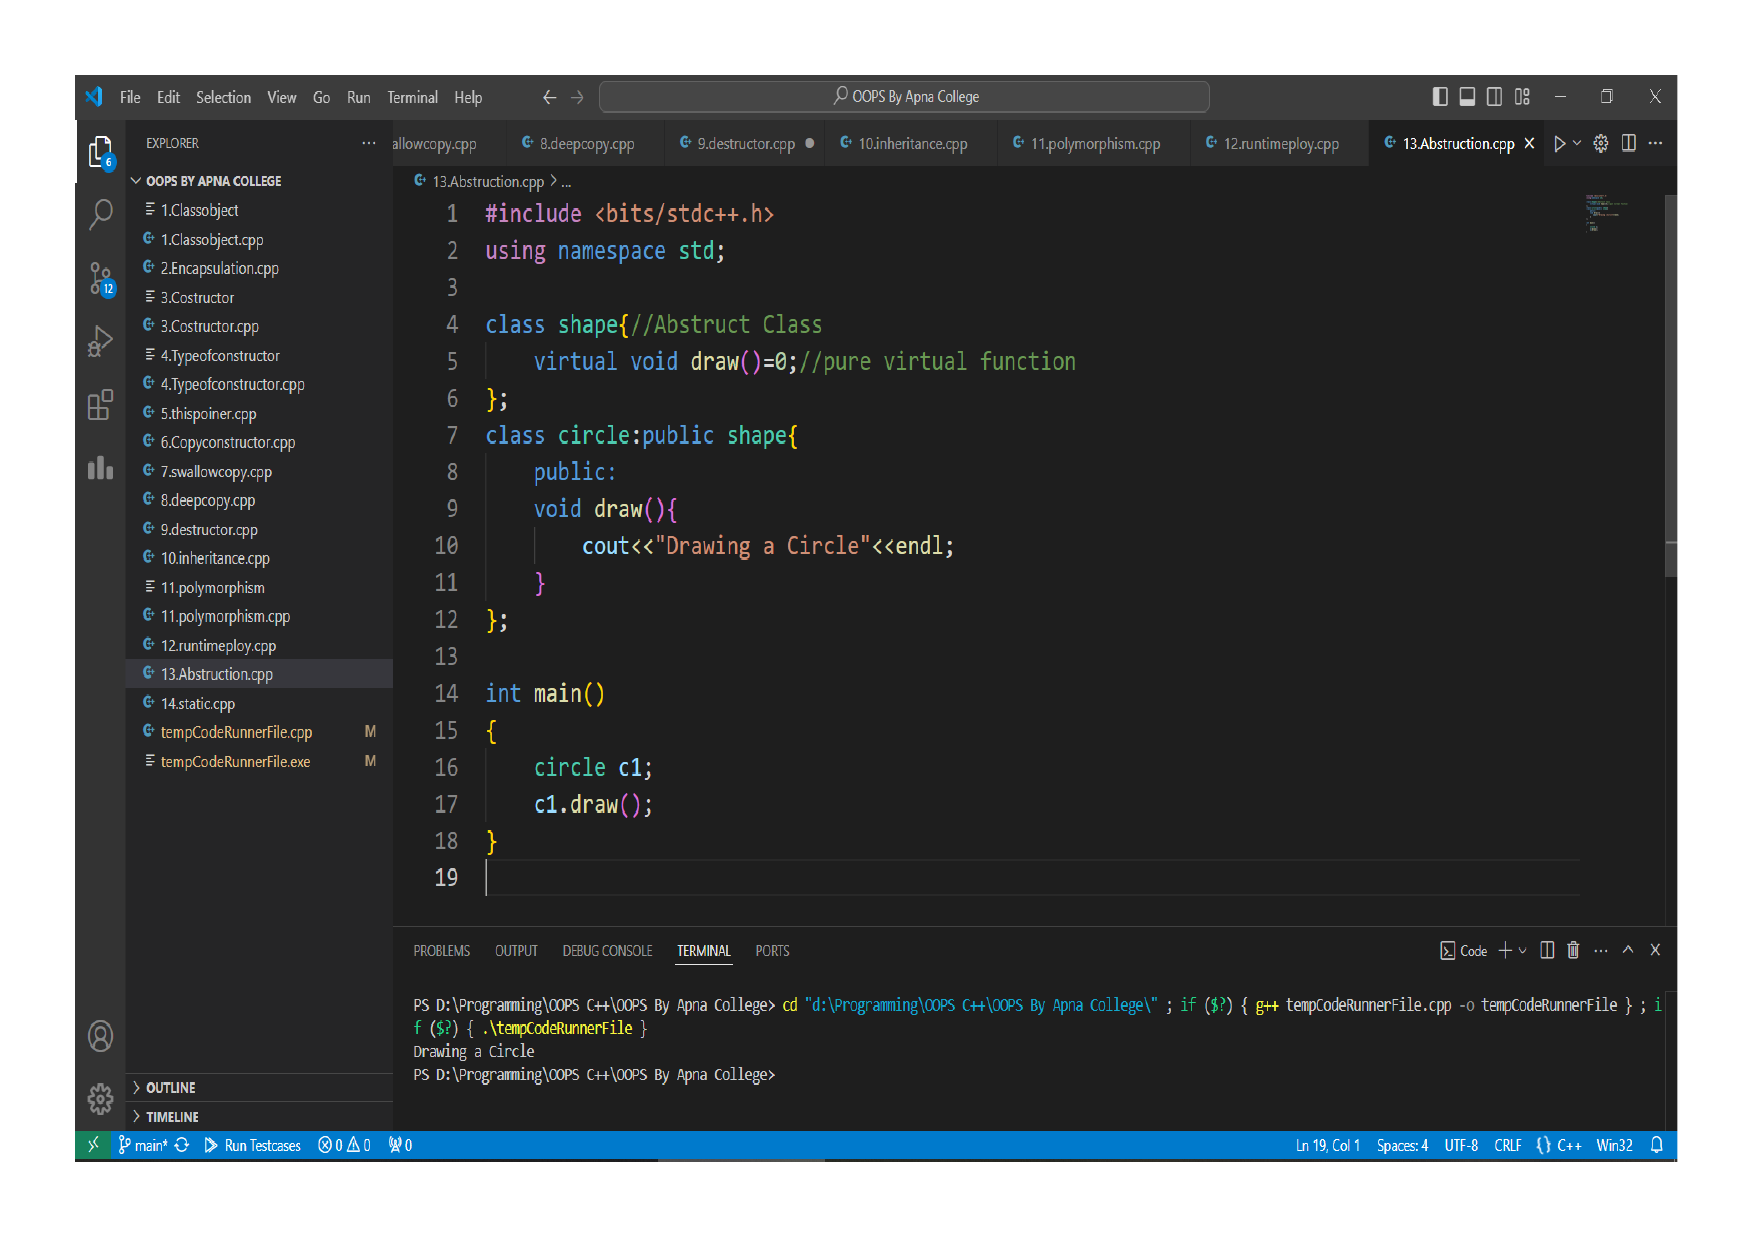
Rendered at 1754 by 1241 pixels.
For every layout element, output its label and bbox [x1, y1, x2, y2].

picture [75, 75, 1678, 1162]
